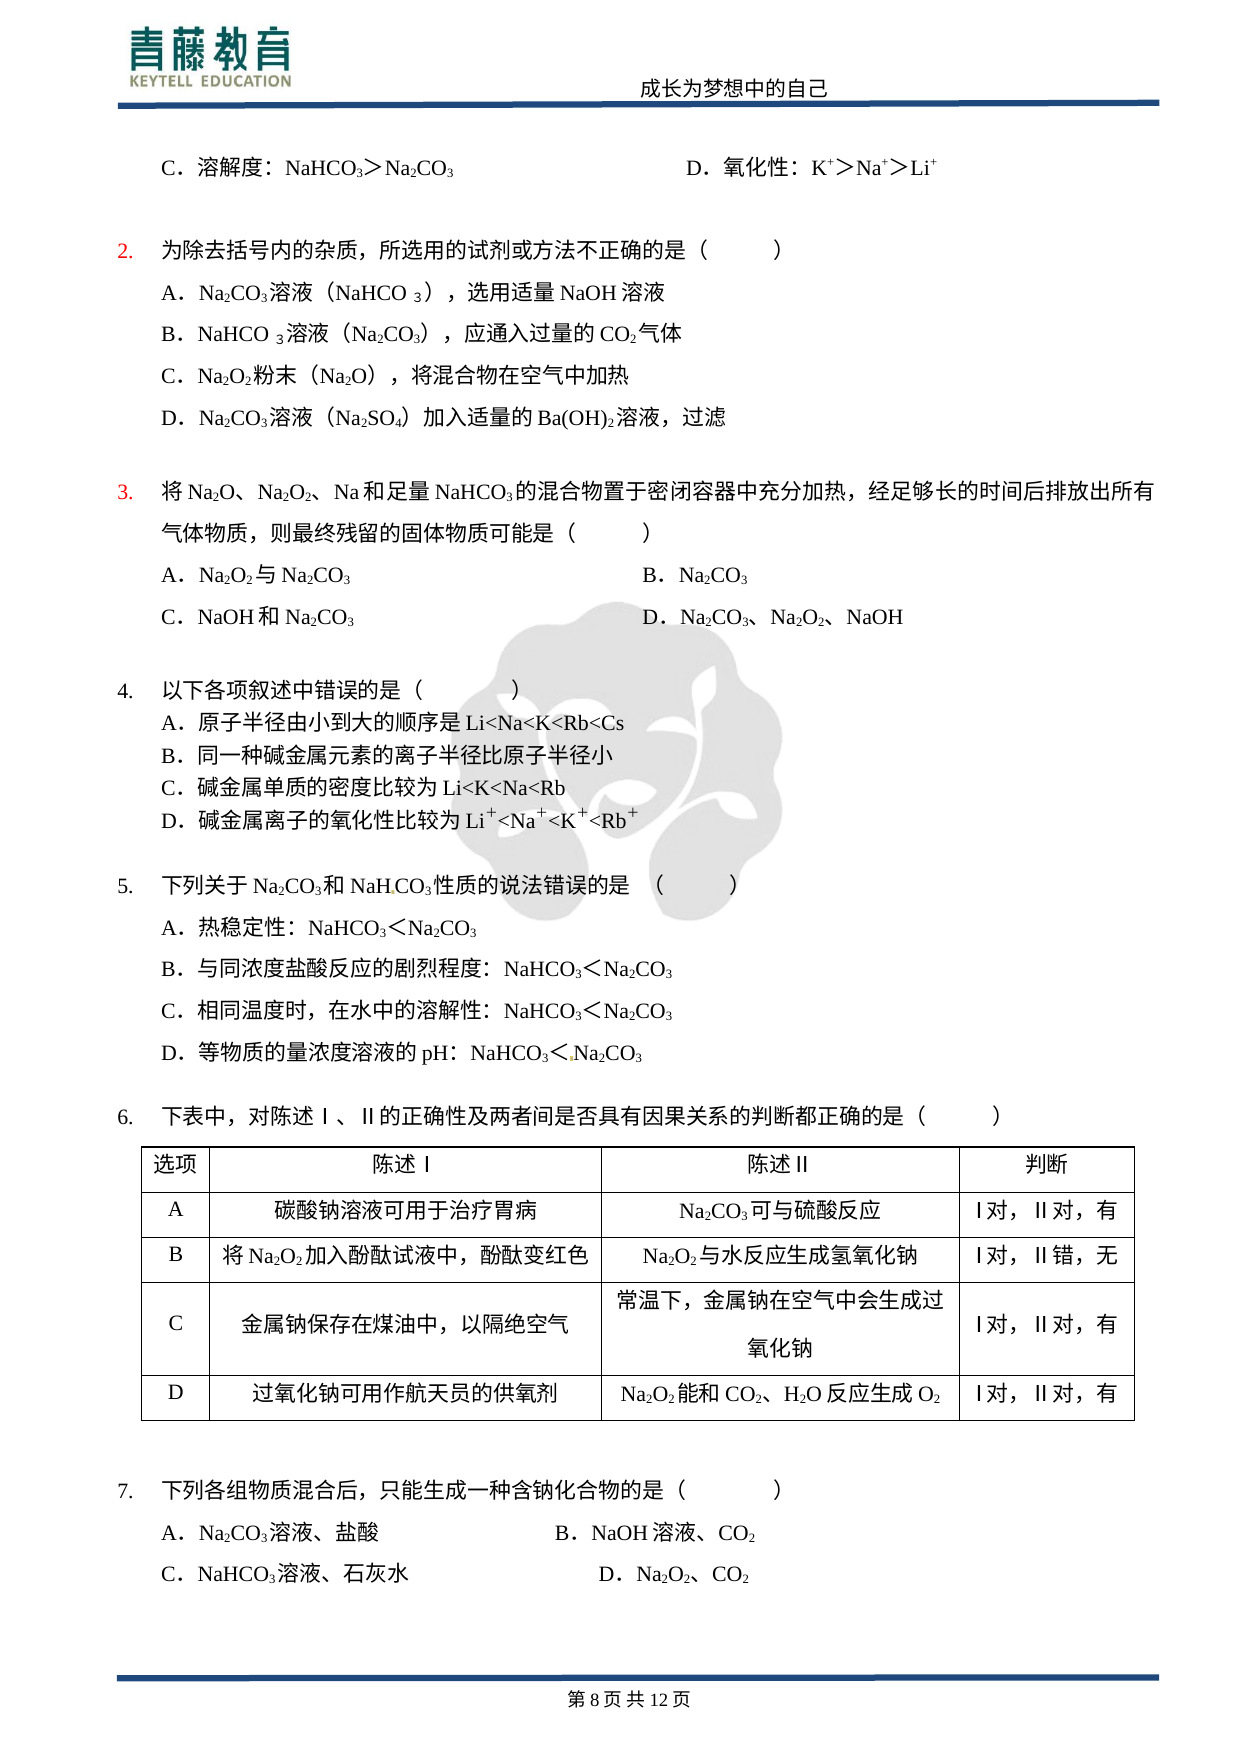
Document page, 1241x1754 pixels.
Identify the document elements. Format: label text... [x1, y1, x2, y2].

table_cell Na2O2能和CO2、H2O反应生成O2 [602, 1376, 959, 1420]
table_cell Ⅰ对，Ⅱ错，无 [960, 1238, 1134, 1282]
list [117, 140, 1159, 181]
text D．等物质的量浓度溶液的pH：NaHCO3＜Na2CO3 [117, 1025, 1159, 1066]
table_header 陈述Ⅱ [602, 1148, 959, 1192]
table_cell C [142, 1283, 209, 1375]
list 将Na2O、Na2O2、Na和足量NaHCO3的混合物置于密闭容器中充分加热，经足够长的时间后排放出所有气体物质，则最终残留的固体物质可能是（ ） A．Na2O2与Na2CO3 B．Na2CO3 C．NaOH和Na2CO3 D．Na2CO3、Na2O2、NaOH [117, 464, 1159, 631]
table_cell Ⅰ对，Ⅱ对，有 [960, 1193, 1134, 1237]
text C．相同温度时，在水中的溶解性：NaHCO3＜Na2CO3 [117, 983, 1159, 1025]
table_cell A [142, 1193, 209, 1237]
table_cell Na2CO3可与硫酸反应 [602, 1193, 959, 1237]
list 为除去括号内的杂质，所选用的试剂或方法不正确的是（ ） A．Na2CO3溶液（NaHCO３），选用适量NaOH溶液 B．NaHCO３溶液（Na2CO3），应通入过量的CO2气体 C．Na2O2粉末（Na2O），将混合物在空气中加热 D．Na2CO3溶液（Na2SO4）加入适量的Ba(OH)2溶液，过滤 [117, 223, 1159, 431]
table_cell B [142, 1238, 209, 1282]
table_cell 金属钠保存在煤油中，以隔绝空气 [210, 1283, 601, 1375]
list 下列各组物质混合后，只能生成一种含钠化合物的是（ ） [117, 1463, 1159, 1505]
table_cell Ⅰ对，Ⅱ对，有 [960, 1283, 1134, 1375]
table_header 选项 [142, 1148, 209, 1192]
table_cell 碳酸钠溶液可用于治疗胃病 [210, 1193, 601, 1237]
table_cell 过氧化钠可用作航天员的供氧剂 [210, 1376, 601, 1420]
text C．NaHCO3溶液、石灰水 D．Na2O2、CO2 [117, 1546, 1159, 1588]
table_cell Ⅰ对，Ⅱ对，有 [960, 1376, 1134, 1420]
text A．热稳定性：NaHCO3＜Na2CO3 [117, 900, 1159, 941]
table_header 陈述Ⅰ [210, 1148, 601, 1192]
table_cell 将Na2O2加入酚酞试液中，酚酞变红色 [210, 1238, 601, 1282]
list 下表中，对陈述Ⅰ、Ⅱ的正确性及两者间是否具有因果关系的判断都正确的是（ ） [117, 1099, 1159, 1131]
list 以下各项叙述中错误的是（ ） A．原子半径由小到大的顺序是Li<Na<K<Rb<Cs B．同一种碱金属元素的离子半径比原子半径小 C．碱金属单质的密度比较为Li<K<Na<Rb D．碱金属离子的氧化性比较为Li＋<Na＋<K＋<Rb＋ [117, 672, 1159, 835]
list 下列关于Na2CO3和NaHCO3性质的说法错误的是 （ ） [117, 867, 1159, 900]
table_cell Na2O2与水反应生成氢氧化钠 [602, 1238, 959, 1282]
table_cell 常温下，金属钠在空气中会生成过氧化钠 [602, 1283, 959, 1375]
text A．Na2CO3溶液、盐酸 B．NaOH溶液、CO2 [117, 1505, 1159, 1546]
picture [113, 10, 303, 93]
table_cell D [142, 1376, 209, 1420]
text B．与同浓度盐酸反应的剧烈程度：NaHCO3＜Na2CO3 [117, 941, 1159, 983]
table_header 判断 [960, 1148, 1134, 1192]
